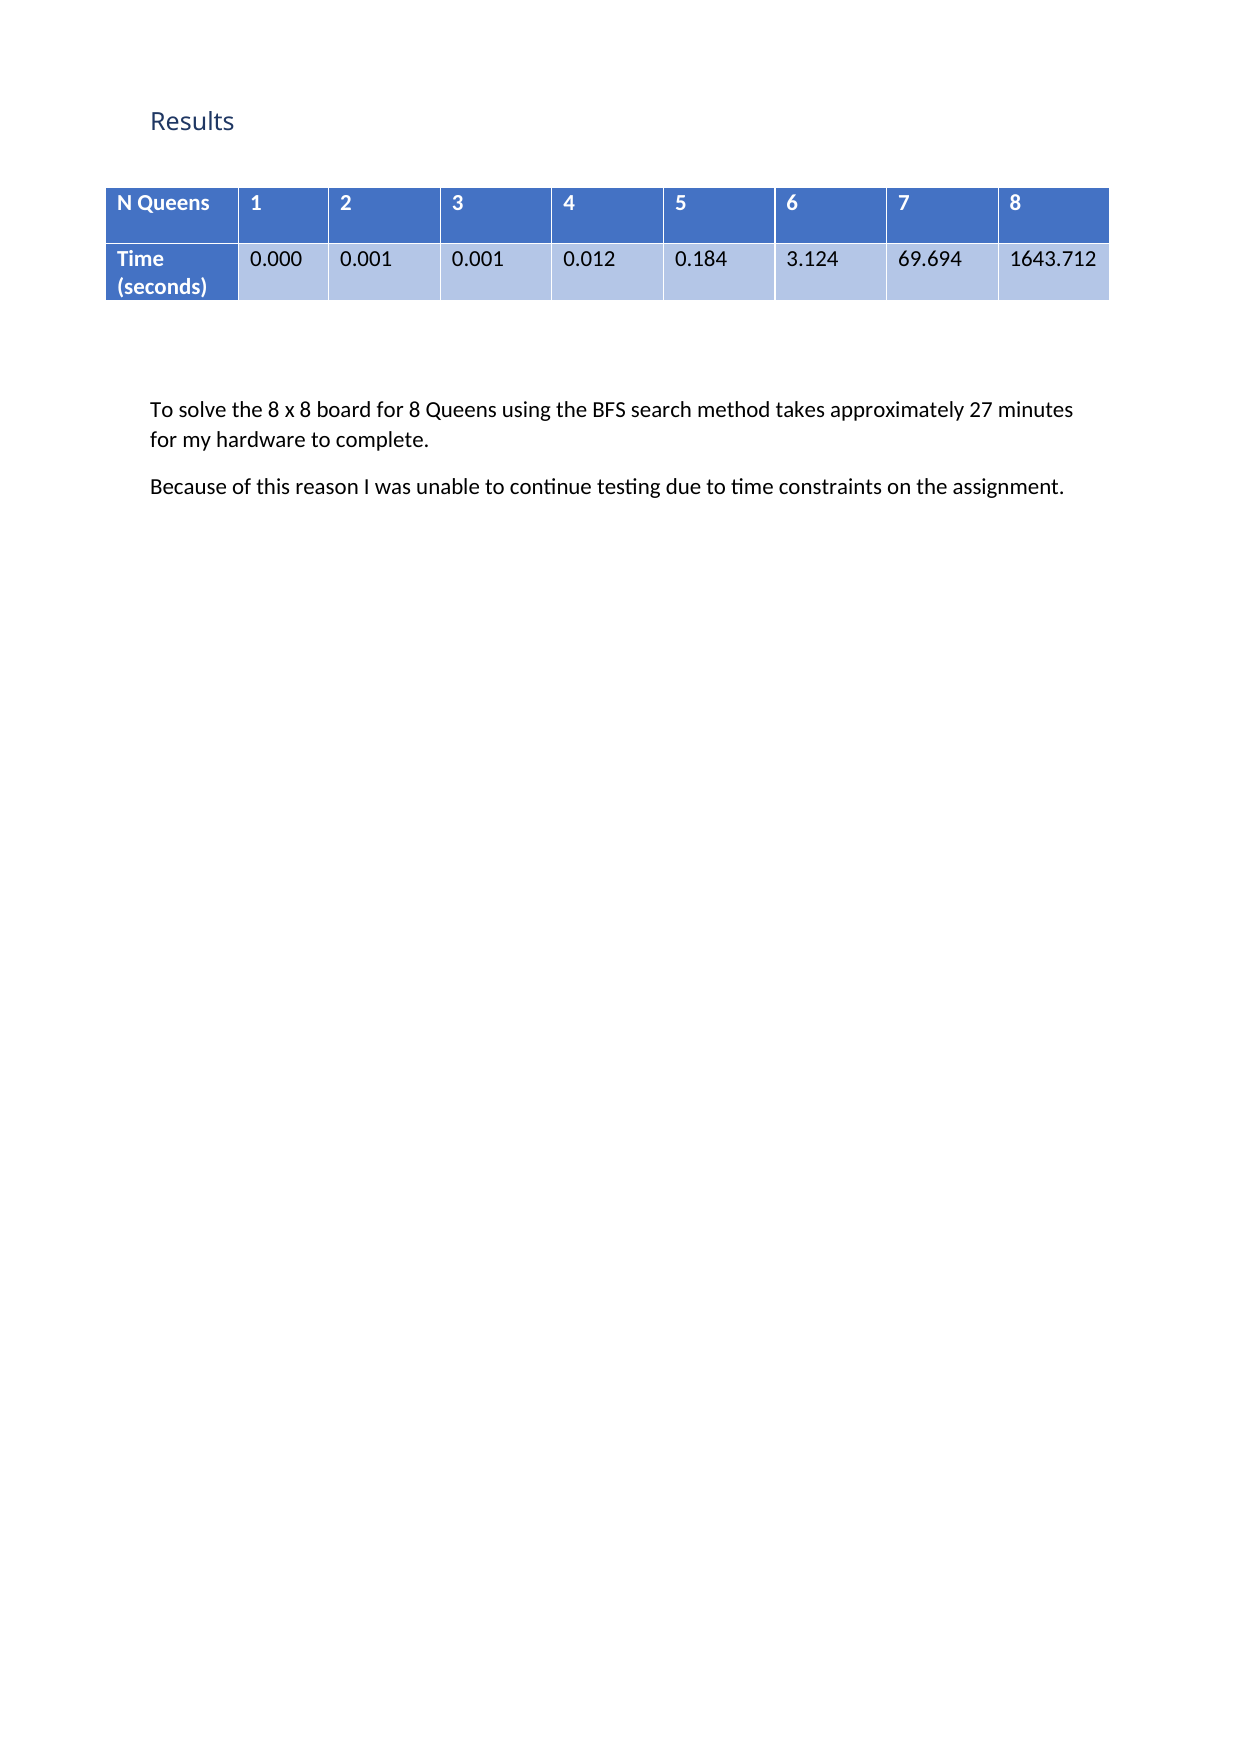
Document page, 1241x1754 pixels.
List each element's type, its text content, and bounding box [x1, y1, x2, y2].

text Because of this reason I was unable to continue testing due to time constraints on the assignment. [150, 472, 1090, 500]
table_cell 0.001 [329, 244, 440, 300]
text To solve the 8 x 8 board for 8 Queens using the BFS search method takes approximately 27 minutes for my hardware to complete. [150, 395, 1090, 453]
table_cell 0.000 [239, 244, 328, 300]
table_header 7 [887, 188, 998, 243]
table_header 2 [329, 188, 440, 243]
table_cell 69.694 [887, 244, 998, 300]
table_header 6 [776, 188, 886, 243]
subtitle Results [150, 103, 1090, 137]
table_header 3 [441, 188, 551, 243]
table_header N Queens [106, 188, 238, 243]
table_cell 0.184 [664, 244, 774, 300]
table_cell 1643.712 [999, 244, 1109, 300]
table_cell 0.012 [552, 244, 663, 300]
table_header 8 [999, 188, 1109, 243]
table_header 5 [664, 188, 774, 243]
table_header 4 [552, 188, 663, 243]
table_header 1 [239, 188, 328, 243]
table_cell 3.124 [776, 244, 886, 300]
table_cell Time (seconds) [106, 244, 238, 300]
table_cell 0.001 [441, 244, 551, 300]
